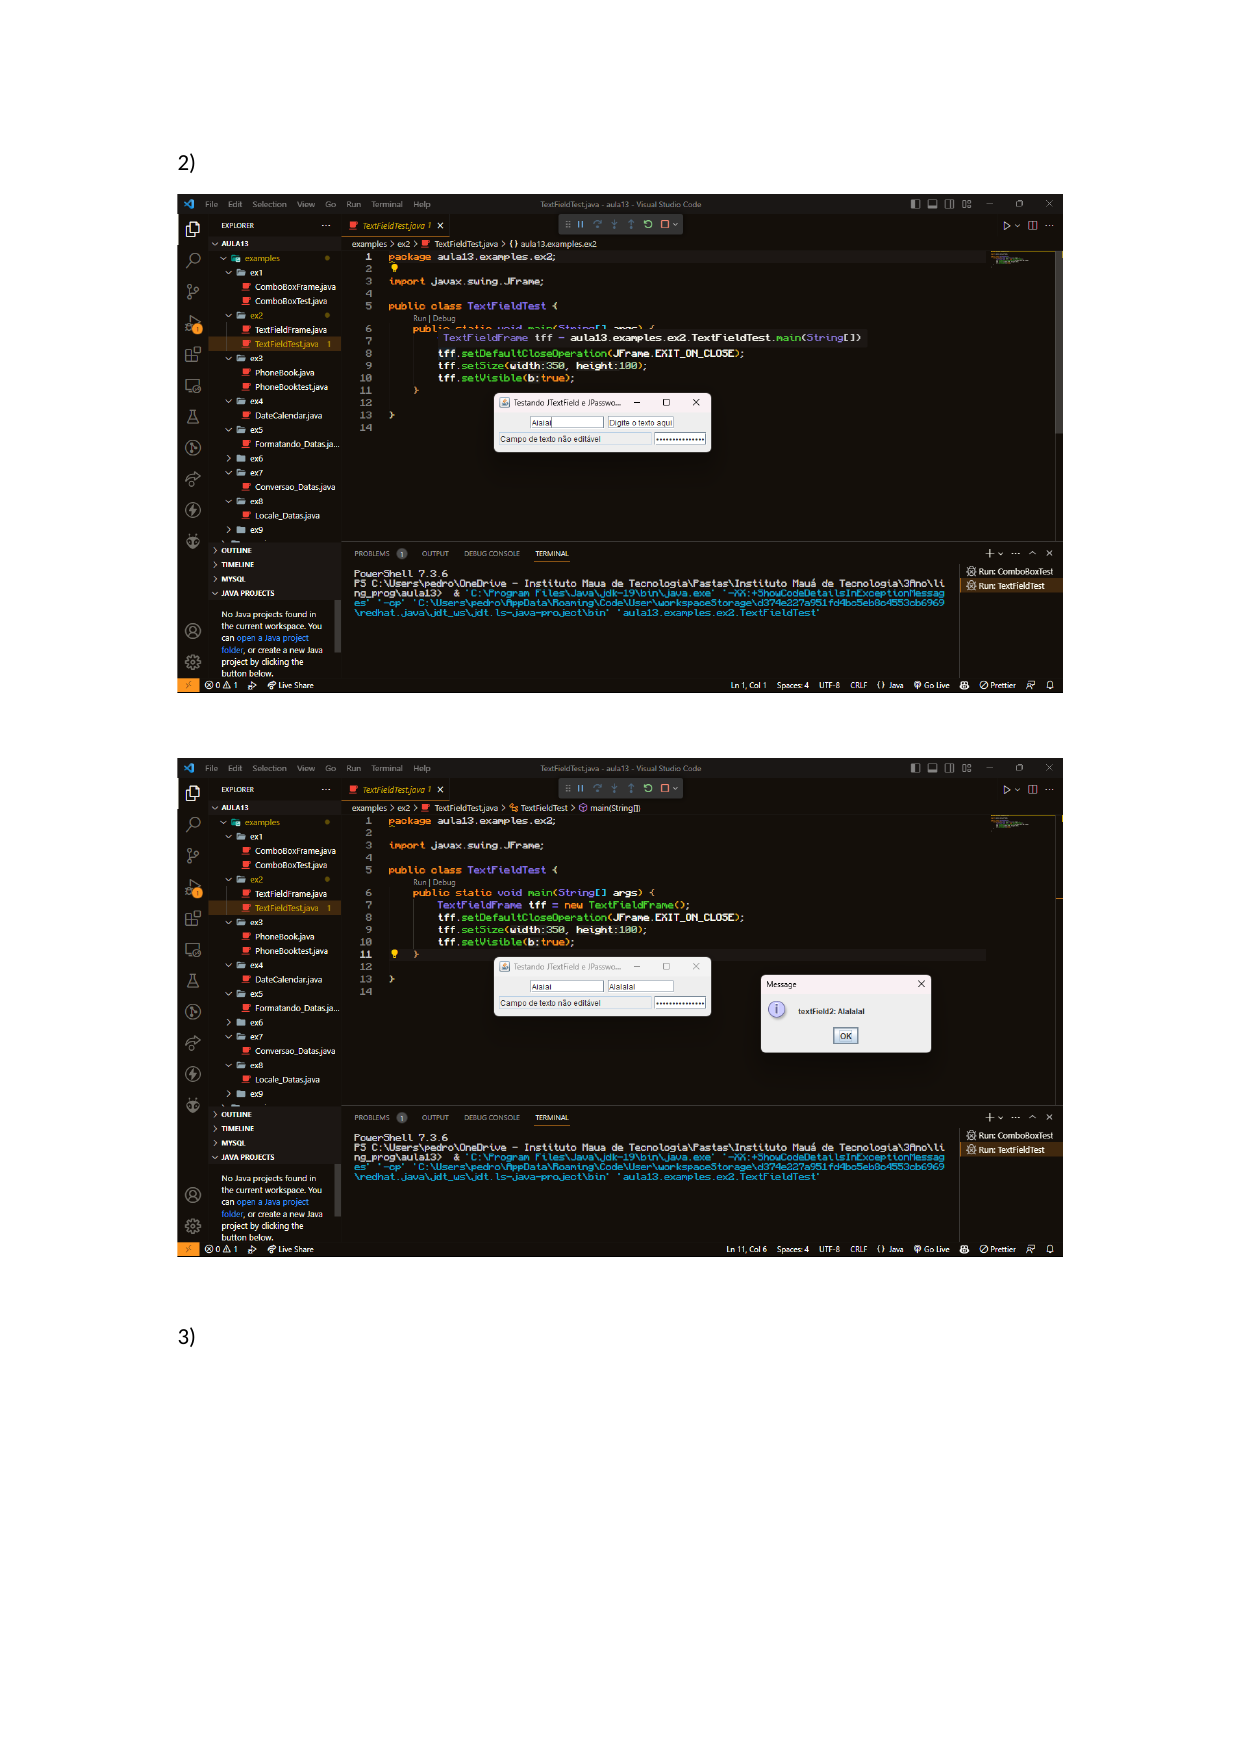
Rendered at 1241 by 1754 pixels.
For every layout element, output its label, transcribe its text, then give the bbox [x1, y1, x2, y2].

text 2) [177, 148, 1063, 176]
text 3) [177, 1322, 1063, 1350]
picture [177, 194, 1063, 693]
picture [177, 758, 1063, 1257]
